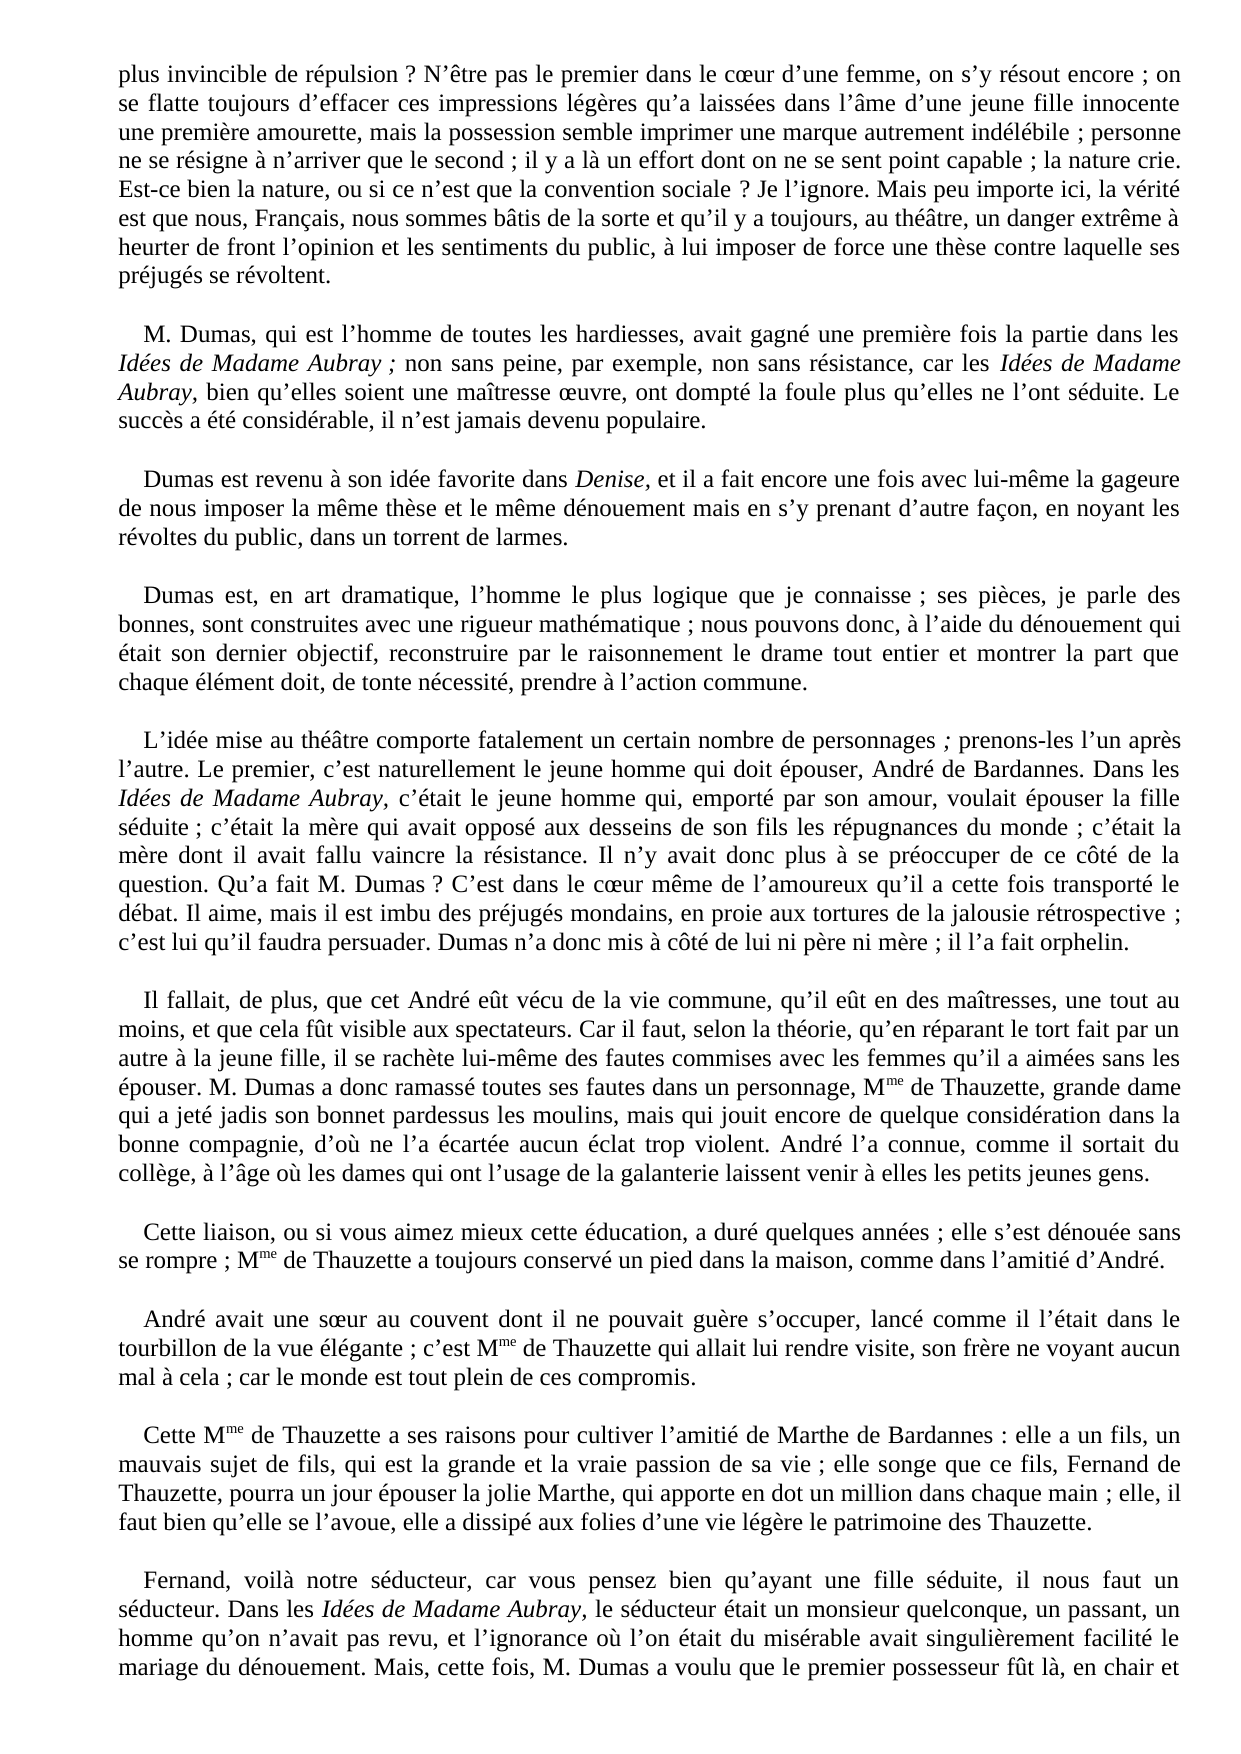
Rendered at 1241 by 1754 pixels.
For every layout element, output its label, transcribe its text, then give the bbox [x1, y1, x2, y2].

text Cette liaison, ou si vous aimez mieux cette éducation, a duré quelques années ; elle s’est dénouée sans se rompre ; Mme de Thauzette a toujours conservé un pied dans la maison, comme dans l’amitié d’André. [118, 1217, 1181, 1274]
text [118, 59, 1181, 289]
text André avait une sœur au couvent dont il ne pouvait guère s’occuper, lancé comme il l’était dans le tourbillon de la vue élégante ; c’est Mme de Thauzette qui allait lui rendre visite, son frère ne voyant aucun mal à cela ; car le monde est tout plein de ces compromis. [118, 1304, 1181, 1390]
text Cette Mme de Thauzette a ses raisons pour cultiver l’amitié de Marthe de Bardannes : elle a un fils, un mauvais sujet de fils, qui est la grande et la vraie passion de sa vie ; elle songe que ce fils, Fernand de Thauzette, pourra un jour épouser la jolie Marthe, qui apporte en dot un million dans chaque main ; elle, il faut bien qu’elle se l’avoue, elle a dissipé aux folies d’une vie légère le patrimoine des Thauzette. [118, 1420, 1181, 1535]
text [118, 1565, 1181, 1680]
text L’idée mise au théâtre comporte fatalement un certain nombre de personnages ; prenons-les l’un après l’autre. Le premier, c’est naturellement le jeune homme qui doit épouser, André de Bardannes. Dans les Idées de Madame Aubray, c’était le jeune homme qui, emporté par son amour, voulait épouser la fille séduite ; c’était la mère qui avait opposé aux desseins de son fils les répugnances du monde ; c’était la mère dont il avait fallu vaincre la résistance. Il n’y avait donc plus à se préoccuper de ce côté de la question. Qu’a fait M. Dumas ? C’est dans le cœur même de l’amoureux qu’il a cette fois transporté le débat. Il aime, mais il est imbu des préjugés mondains, en proie aux tortures de la jalousie rétrospective ; c’est lui qu’il faudra persuader. Dumas n’a donc mis à côté de lui ni père ni mère ; il l’a fait orphelin. [118, 725, 1181, 955]
text Dumas est, en art dramatique, l’homme le plus logique que je connaisse ; ses pièces, je parle des bonnes, sont construites avec une rigueur mathématique ; nous pouvons donc, à l’aide du dénouement qui était son dernier objectif, reconstruire par le raisonnement le drame tout entier et montrer la part que chaque élément doit, de tonte nécessité, prendre à l’action commune. [118, 580, 1181, 695]
text Dumas est revenu à son idée favorite dans Denise, et il a fait encore une fois avec lui-même la gageure de nous imposer la même thèse et le même dénouement mais en s’y prenant d’autre façon, en noyant les révoltes du public, dans un torrent de larmes. [118, 464, 1181, 550]
text Il fallait, de plus, que cet André eût vécu de la vie commune, qu’il eût en des maîtresses, une tout au moins, et que cela fût visible aux spectateurs. Car il faut, selon la théorie, qu’en réparant le tort fait par un autre à la jeune fille, il se rachète lui-même des fautes commises avec les femmes qu’il a aimées sans les épouser. M. Dumas a donc ramassé toutes ses fautes dans un personnage, Mme de Thauzette, grande dame qui a jeté jadis son bonnet pardessus les moulins, mais qui jouit encore de quelque considération dans la bonne compagnie, d’où ne l’a écartée aucun éclat trop violent. André l’a connue, comme il sortait du collège, à l’âge où les dames qui ont l’usage de la galanterie laissent venir à elles les petits jeunes gens. [118, 985, 1181, 1187]
text M. Dumas, qui est l’homme de toutes les hardiesses, avait gagné une première fois la partie dans les Idées de Madame Aubray ; non sans peine, par exemple, non sans résistance, car les Idées de Madame Aubray, bien qu’elles soient une maîtresse œuvre, ont dompté la foule plus qu’elles ne l’ont séduite. Le succès a été considérable, il n’est jamais devenu populaire. [118, 319, 1181, 434]
